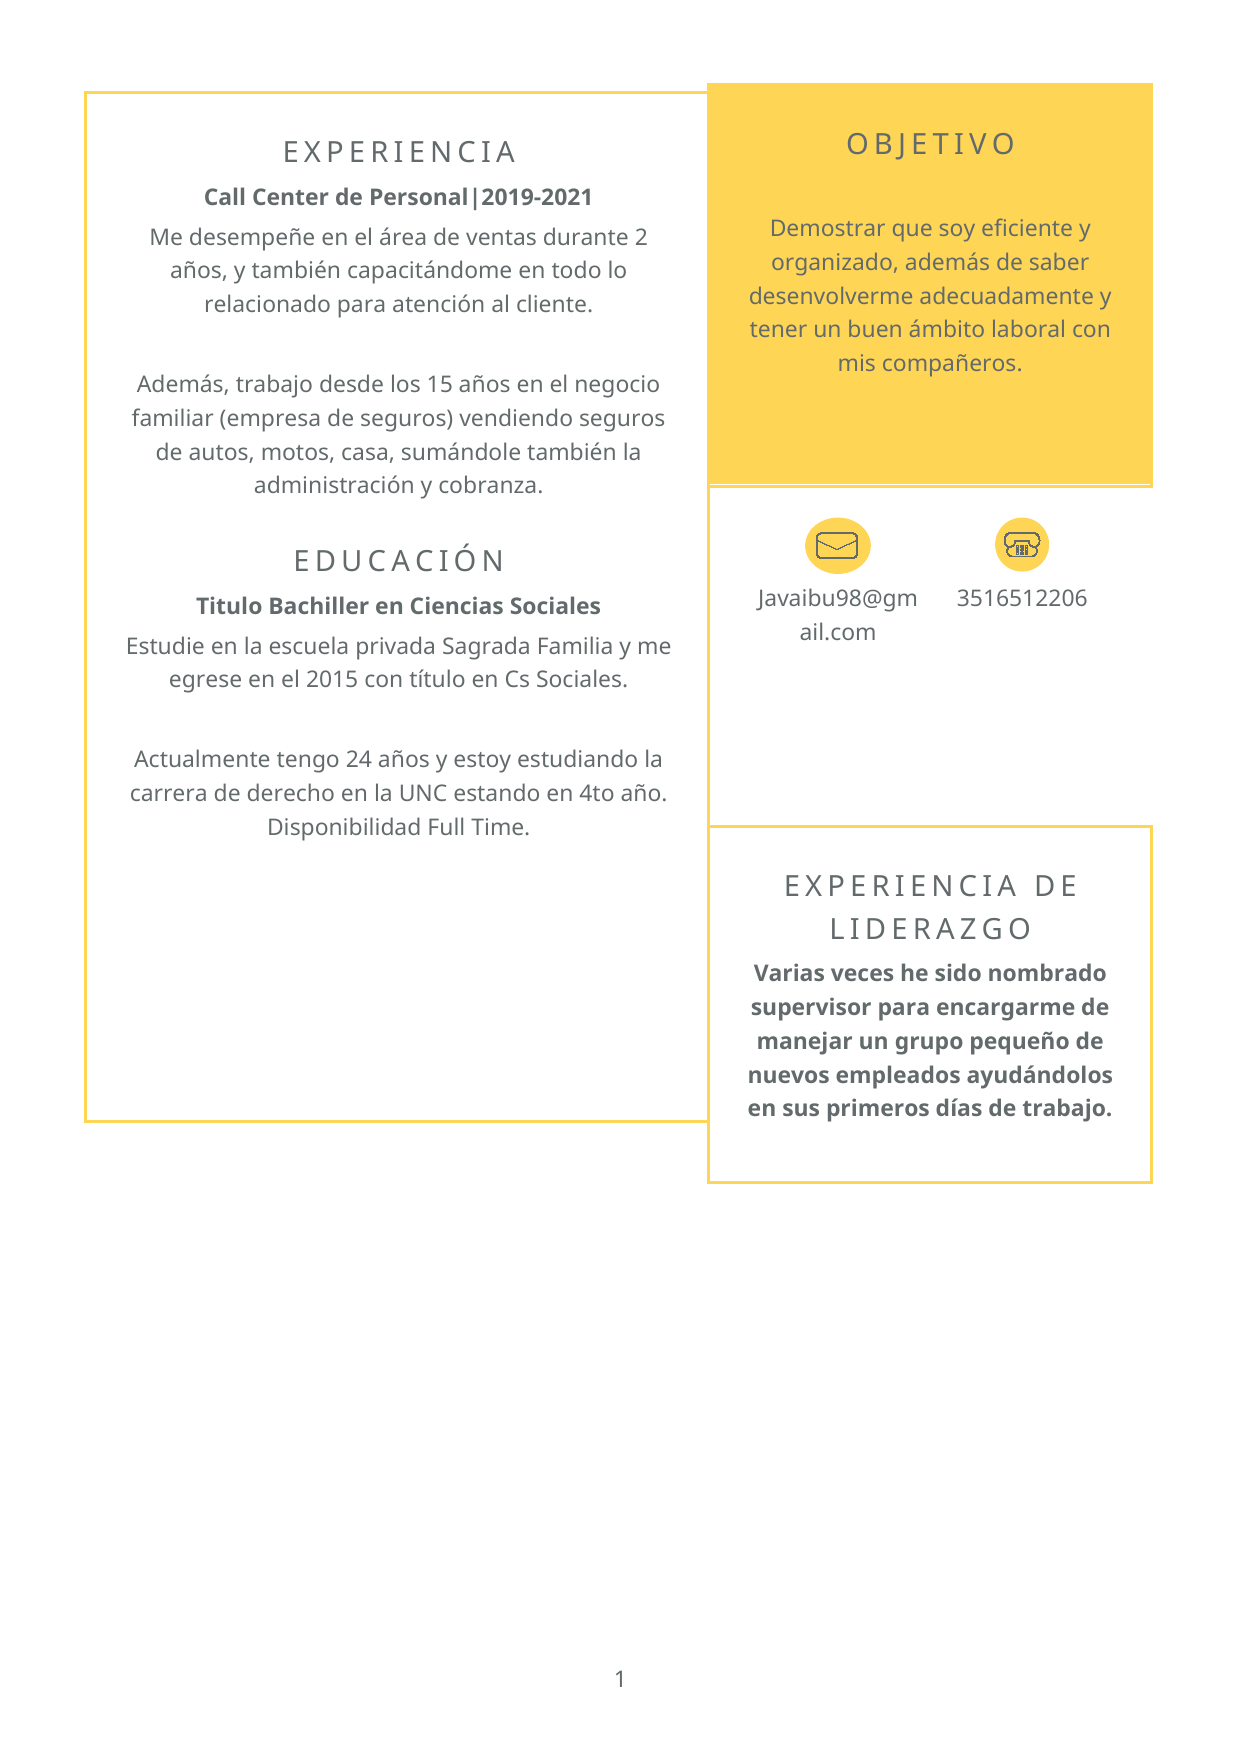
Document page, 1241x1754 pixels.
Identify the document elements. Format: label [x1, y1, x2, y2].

table_header [83, 83, 707, 1184]
table_header [710, 83, 1158, 1184]
